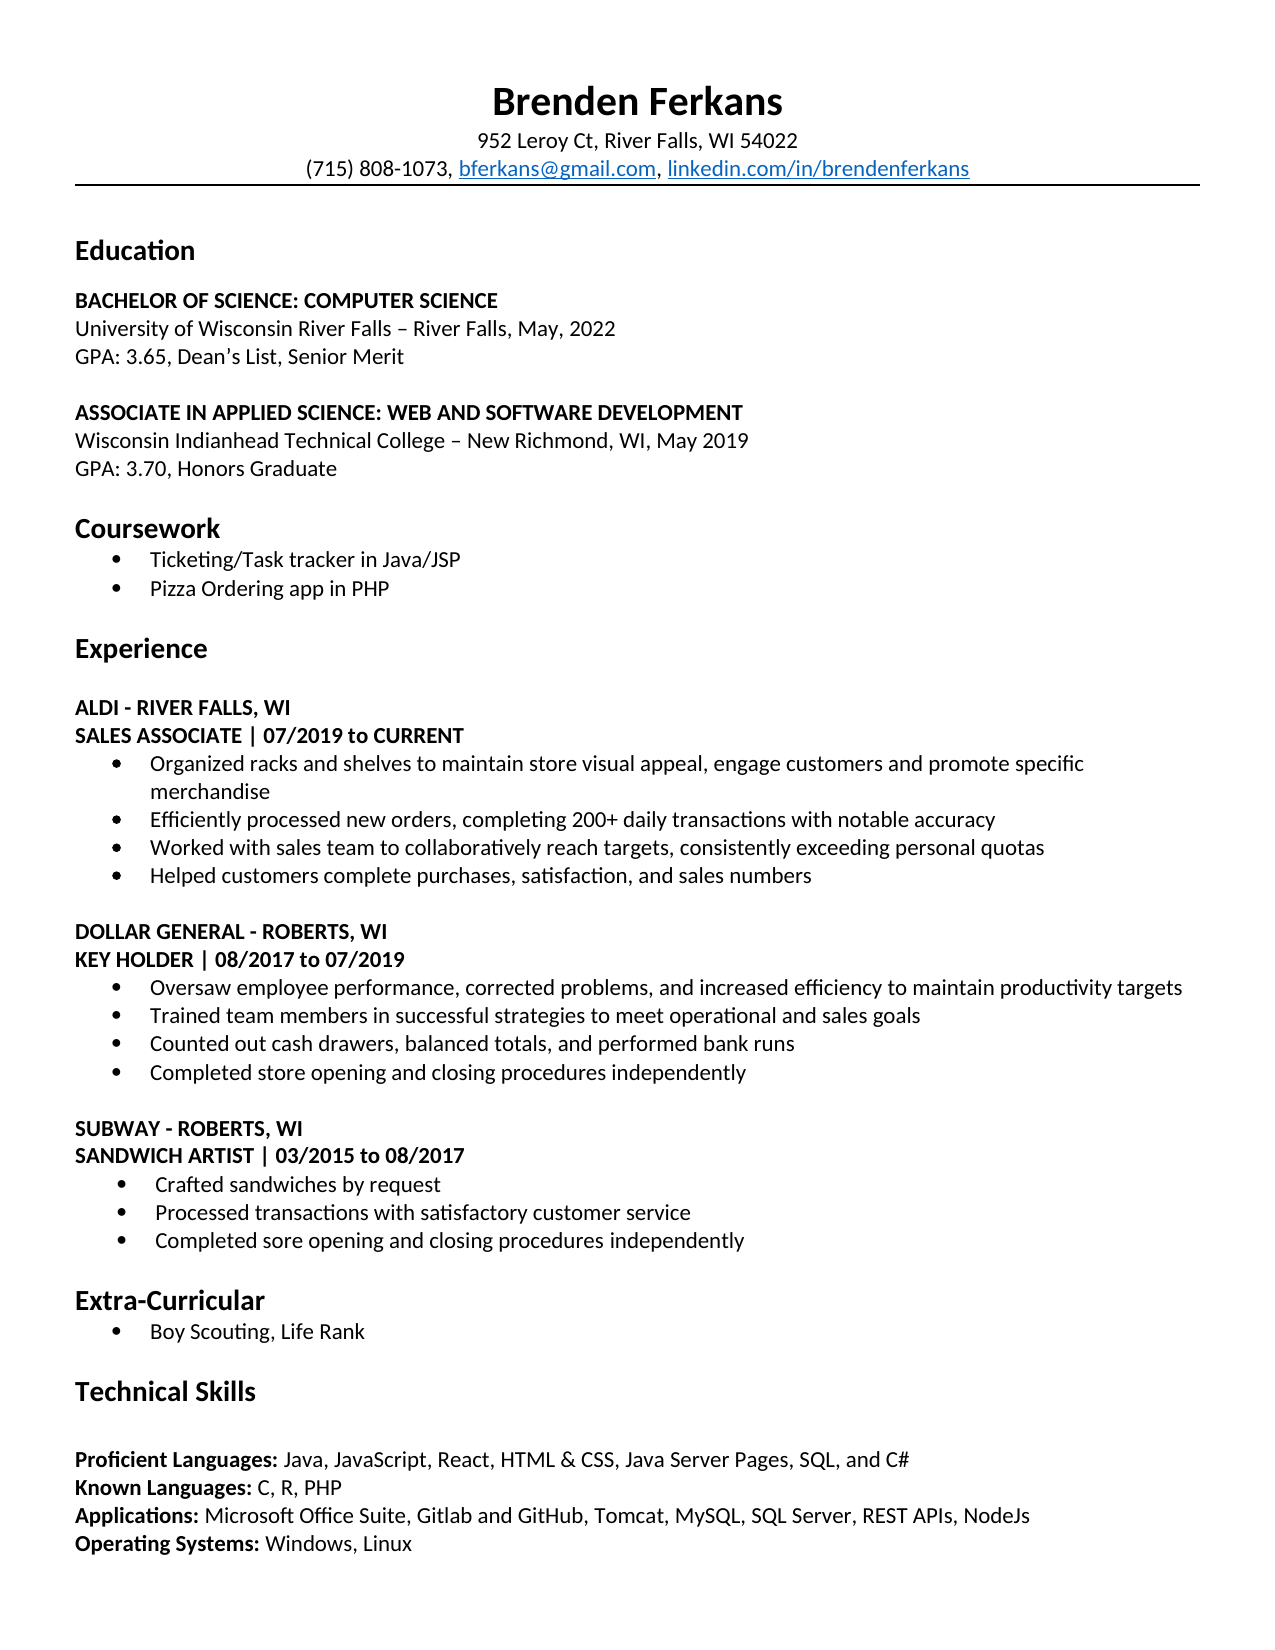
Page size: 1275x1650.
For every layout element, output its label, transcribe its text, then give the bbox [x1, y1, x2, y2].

list Completed store opening and closing procedures independently [112, 1058, 1200, 1086]
text DOLLAR GENERAL - ROBERTS, WI [75, 917, 1200, 946]
text KEY HOLDER | 08/2017 to 07/2019 [75, 946, 1200, 973]
text Extra-Curricular [75, 1282, 1200, 1317]
list Boy Scouting, Life Rank [112, 1317, 1200, 1345]
list Worked with sales team to collaboratively reach targets, consistently exceeding personal quotas [112, 833, 1200, 861]
text SUBWAY - ROBERTS, WI [75, 1114, 1200, 1142]
text SANDWICH ARTIST | 03/2015 to 08/2017 [75, 1142, 1200, 1170]
text (715) 808-1073, bferkans@gmail.com, linkedin.com/in/brendenferkans [75, 154, 1200, 184]
text Education [75, 232, 1200, 268]
text Wisconsin Indianhead Technical College – New Richmond, WI, May 2019 [75, 426, 1200, 454]
text Coursework [75, 510, 1200, 546]
list Crafted sandwiches by request [118, 1170, 1200, 1198]
text ASSOCIATE IN APPLIED SCIENCE: WEB AND SOFTWARE DEVELOPMENT [75, 398, 1200, 426]
list Pizza Ordering app in PHP [112, 574, 1200, 602]
text 952 Leroy Ct, River Falls, WI 54022 [75, 126, 1200, 154]
text Applications: Microsoft Office Suite, Gitlab and GitHub, Tomcat, MySQL, SQL Server, REST APIs, NodeJs [75, 1501, 1200, 1529]
list Efficiently processed new orders, completing 200+ daily transactions with notable accuracy [112, 805, 1200, 833]
text SALES ASSOCIATE | 07/2019 to CURRENT [75, 721, 1200, 749]
text Operating Systems: Windows, Linux [75, 1529, 1200, 1557]
list Oversaw employee performance, corrected problems, and increased efficiency to maintain productivity targets [112, 973, 1200, 1002]
list Completed sore opening and closing procedures independently [118, 1226, 1200, 1254]
text BACHELOR OF SCIENCE: COMPUTER SCIENCE [75, 286, 1200, 314]
text GPA: 3.65, Dean’s List, Senior Merit [75, 342, 1200, 370]
text Technical Skills [75, 1373, 1200, 1409]
text Known Languages: C, R, PHP [75, 1473, 1200, 1501]
list Helped customers complete purchases, satisfaction, and sales numbers [112, 861, 1200, 889]
text Proficient Languages: Java, JavaScript, React, HTML & CSS, Java Server Pages, SQL, and C# [75, 1445, 1200, 1473]
list Ticketing/Task tracker in Java/JSP [112, 546, 1200, 574]
list Processed transactions with satisfactory customer service [118, 1198, 1200, 1226]
list Counted out cash drawers, balanced totals, and performed bank runs [112, 1029, 1200, 1058]
text University of Wisconsin River Falls – River Falls, May, 2022 [75, 314, 1200, 342]
list Trained team members in successful strategies to meet operational and sales goals [112, 1002, 1200, 1029]
list Organized racks and shelves to maintain store visual appeal, engage customers and promote specific merchandise [112, 749, 1200, 805]
text ALDI - RIVER FALLS, WI [75, 693, 1200, 721]
text Brenden Ferkans [75, 75, 1200, 126]
text Experience [75, 630, 1200, 665]
text GPA: 3.70, Honors Graduate [75, 454, 1200, 482]
